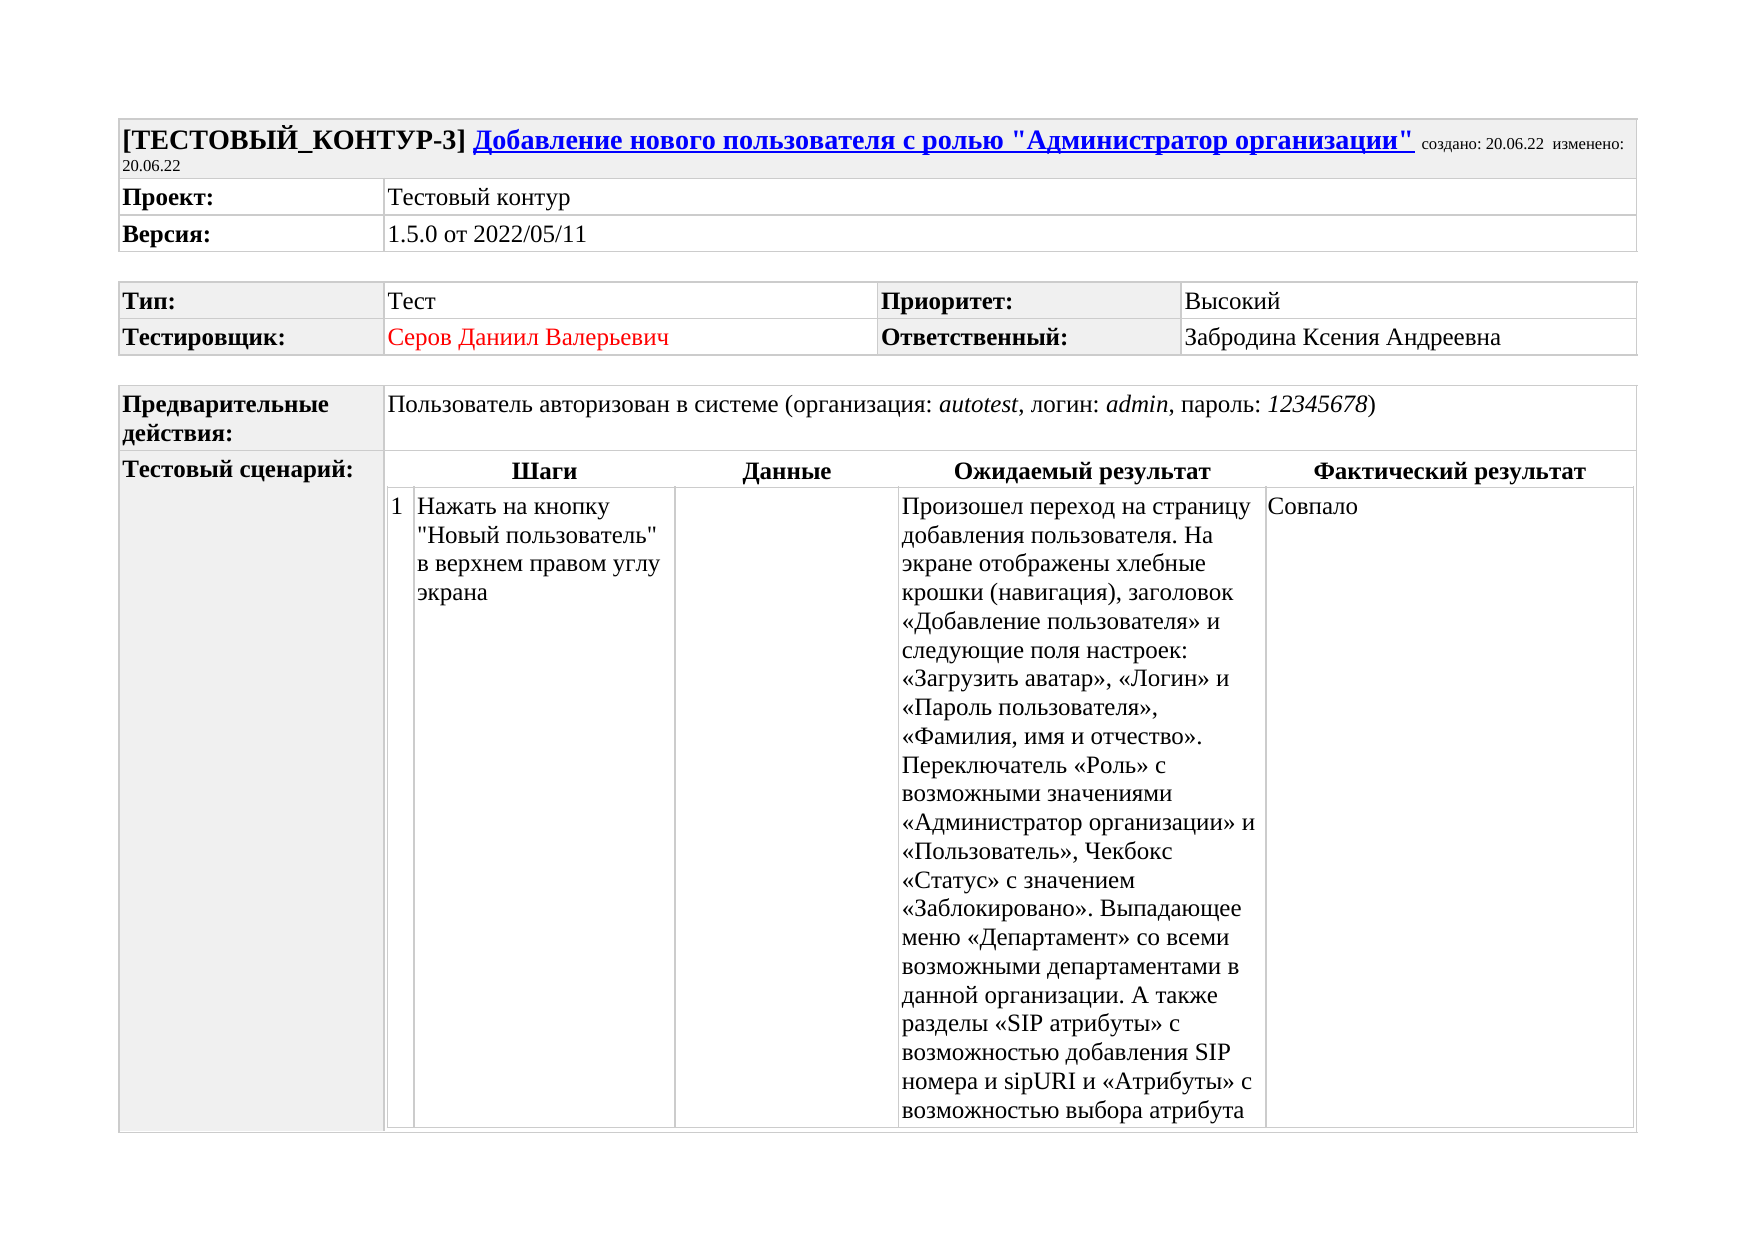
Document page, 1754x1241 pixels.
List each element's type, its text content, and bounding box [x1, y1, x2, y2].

table_header Тип: [120, 283, 383, 318]
table_cell Тестовый сценарий: [120, 451, 383, 1131]
table_cell Версия: [120, 216, 383, 251]
table_cell Забродина Ксения Андреевна [1182, 319, 1636, 354]
table_header Предварительные действия: [120, 386, 383, 450]
table_cell [385, 451, 1636, 1131]
table_cell 1.5.0 от 2022/05/11 [385, 216, 1636, 251]
table_cell Тестовый контур [385, 179, 1636, 214]
table_cell Проект: [120, 179, 383, 214]
table_header [ТЕСТОВЫЙ_КОНТУР-3] Добавление нового пользователя с ролью "Администратор организации" создано: 20.06.22 изменено: 20.06.22 [120, 120, 1636, 178]
table_header Тест [385, 283, 877, 318]
table_header Высокий [1182, 283, 1636, 318]
table_header Приоритет: [878, 283, 1180, 318]
table_cell Ответственный: [878, 319, 1180, 354]
table_cell Тестировщик: [120, 319, 383, 354]
table_header Пользователь авторизован в системе (организация: autotest, логин: admin, пароль: 12345678) [385, 386, 1636, 450]
table_cell Серов Даниил Валерьевич [385, 319, 877, 354]
